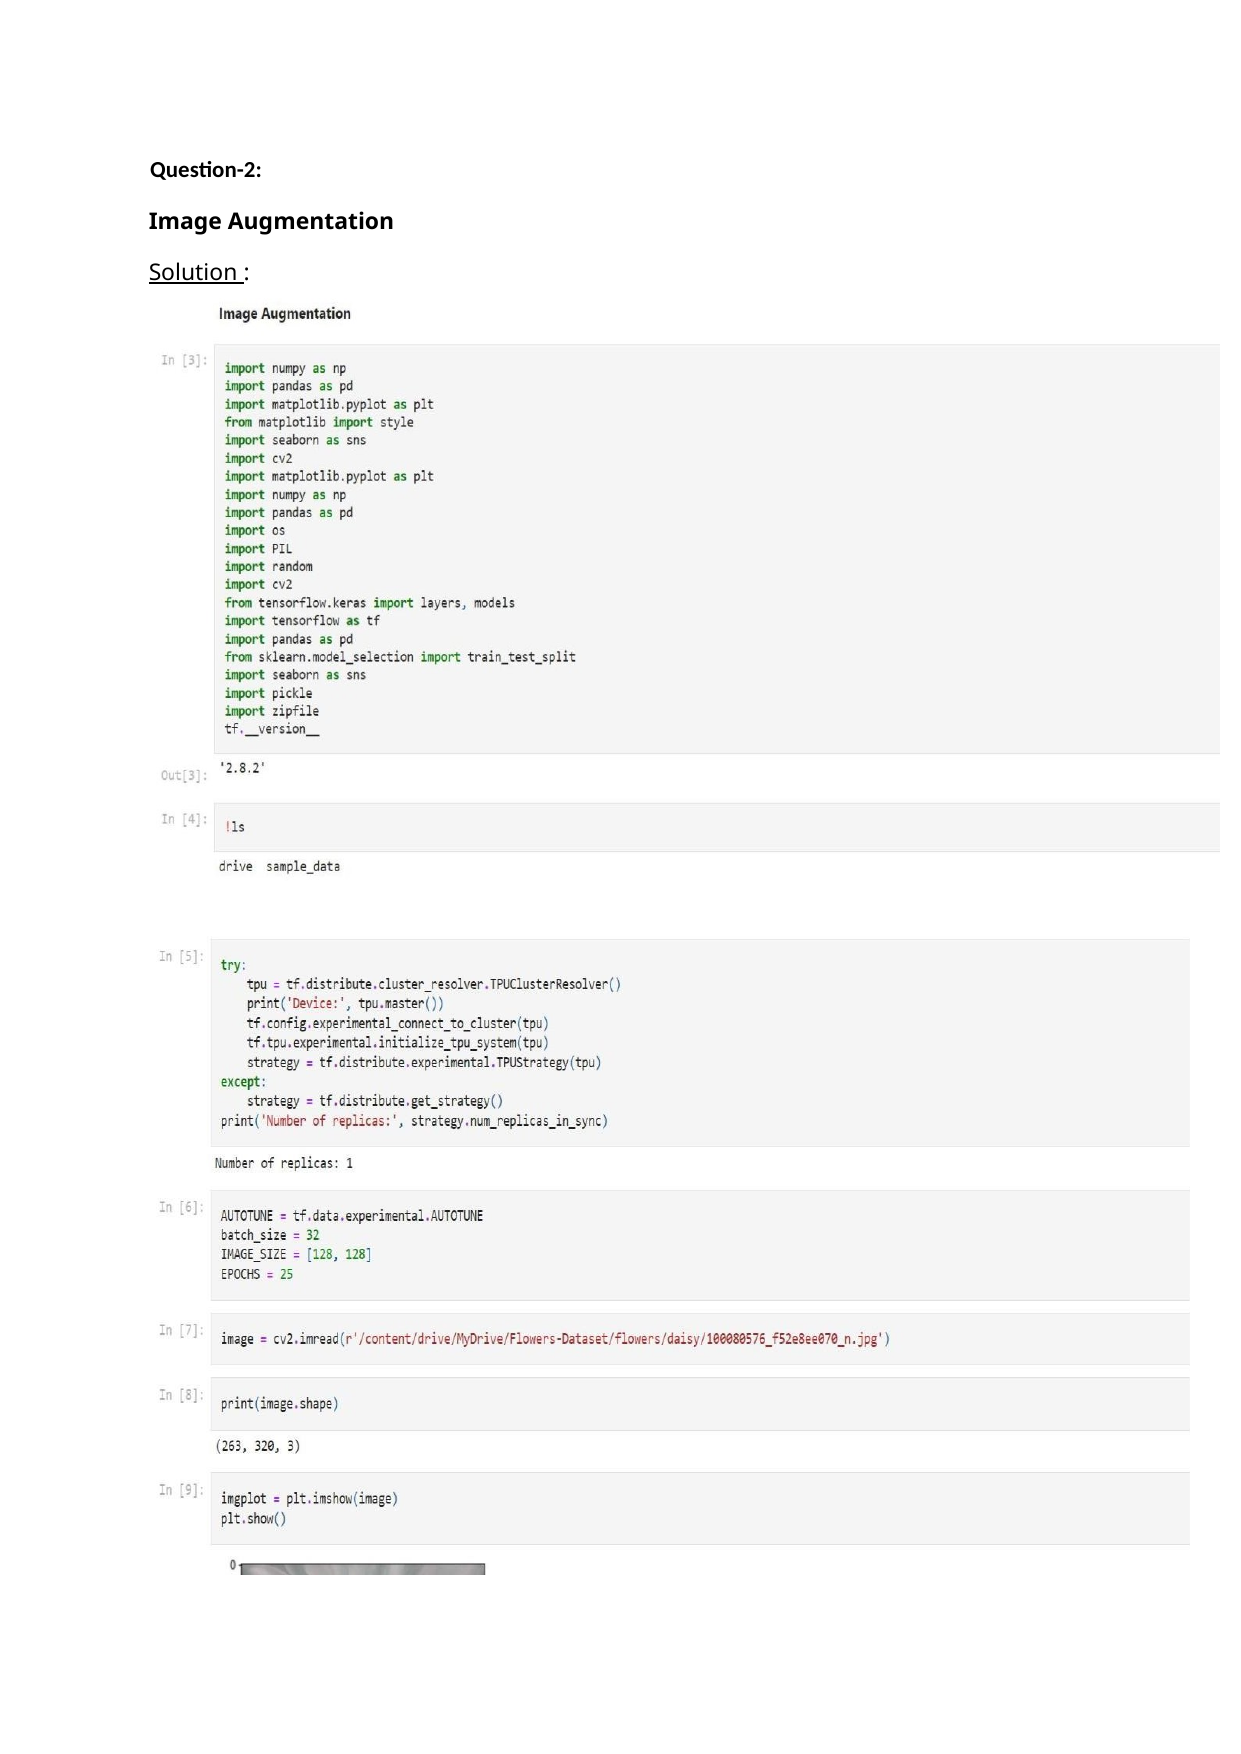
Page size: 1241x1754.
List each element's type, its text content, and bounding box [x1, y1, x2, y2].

text Question-2: [150, 155, 1232, 183]
text Solution : [148, 255, 1232, 287]
picture [156, 298, 1220, 881]
text Image Augmentation [148, 204, 1232, 236]
picture [156, 936, 1190, 1575]
